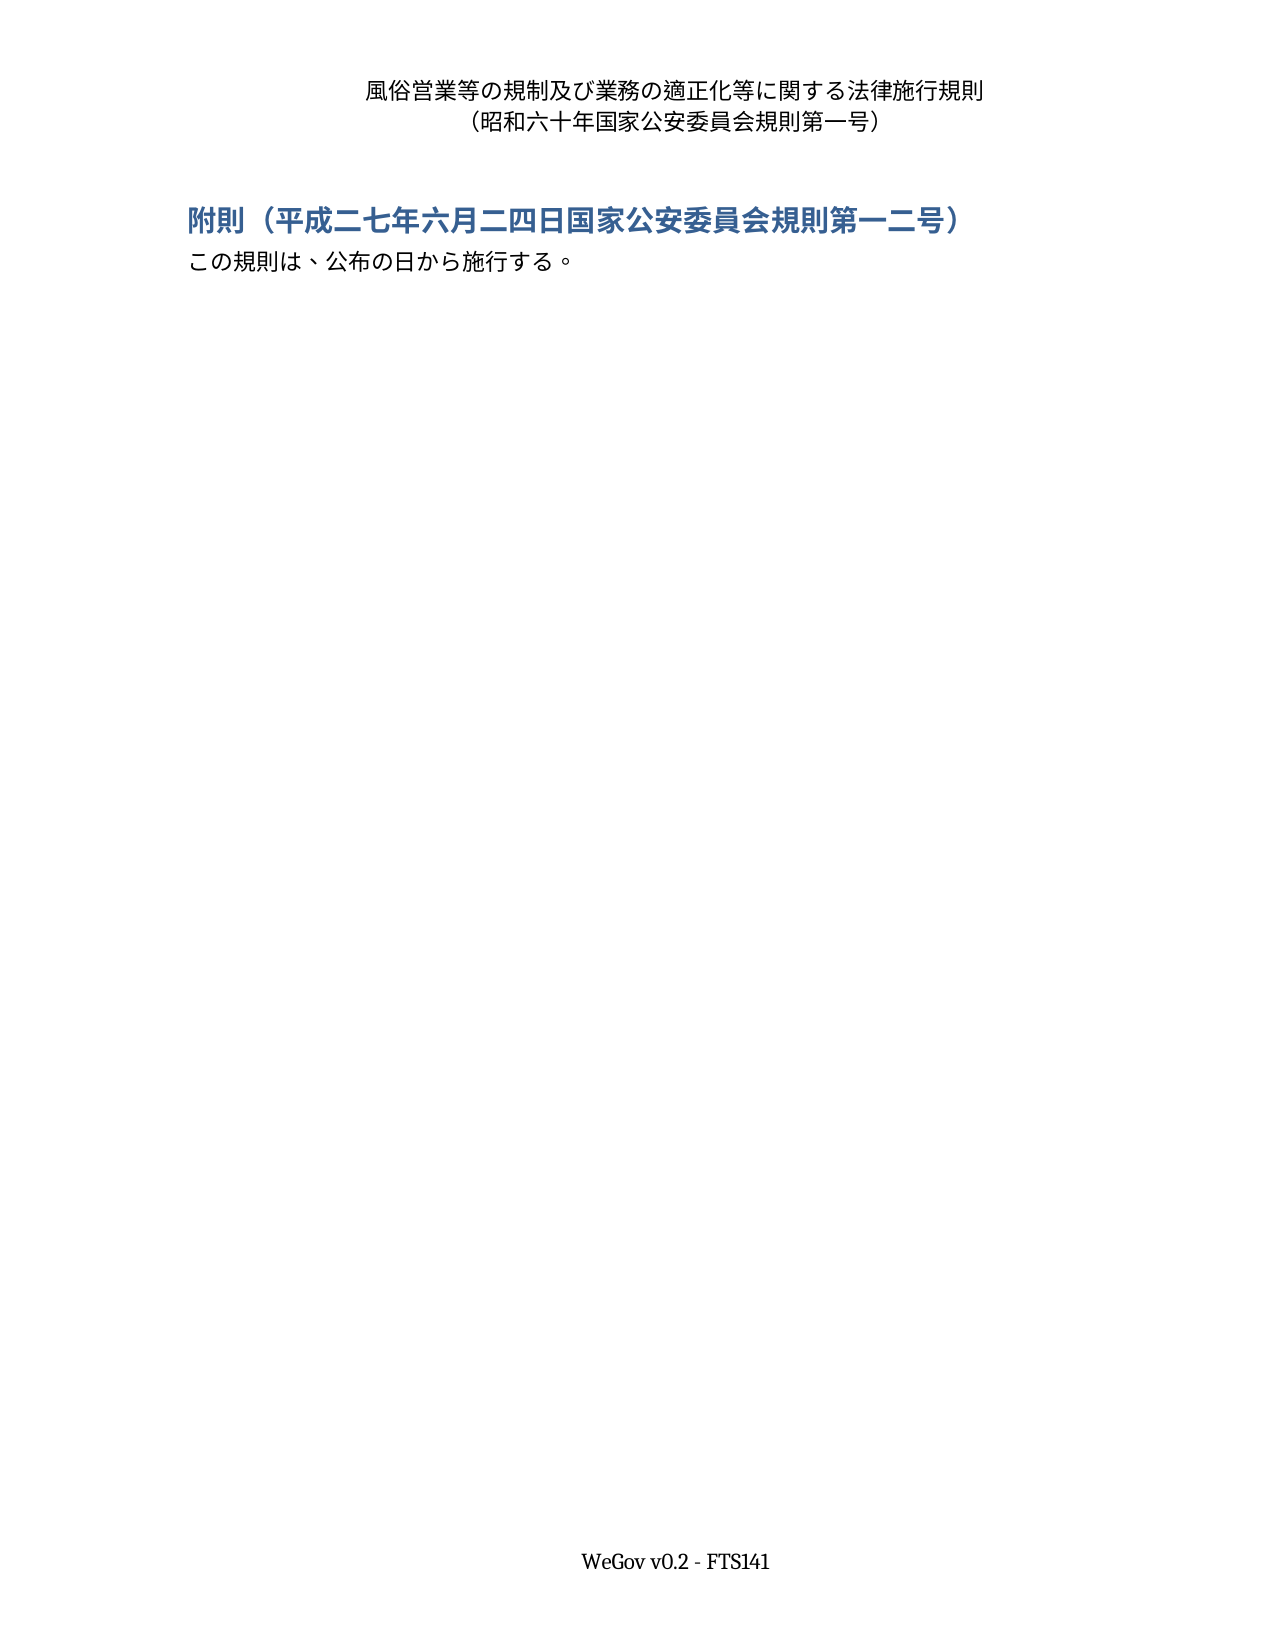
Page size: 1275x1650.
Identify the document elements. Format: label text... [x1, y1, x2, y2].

text この規則は、公布の日から施行する。 [187, 246, 1087, 277]
subtitle 附則（平成二七年六月二四日国家公安委員会規則第一二号） [187, 200, 1087, 240]
